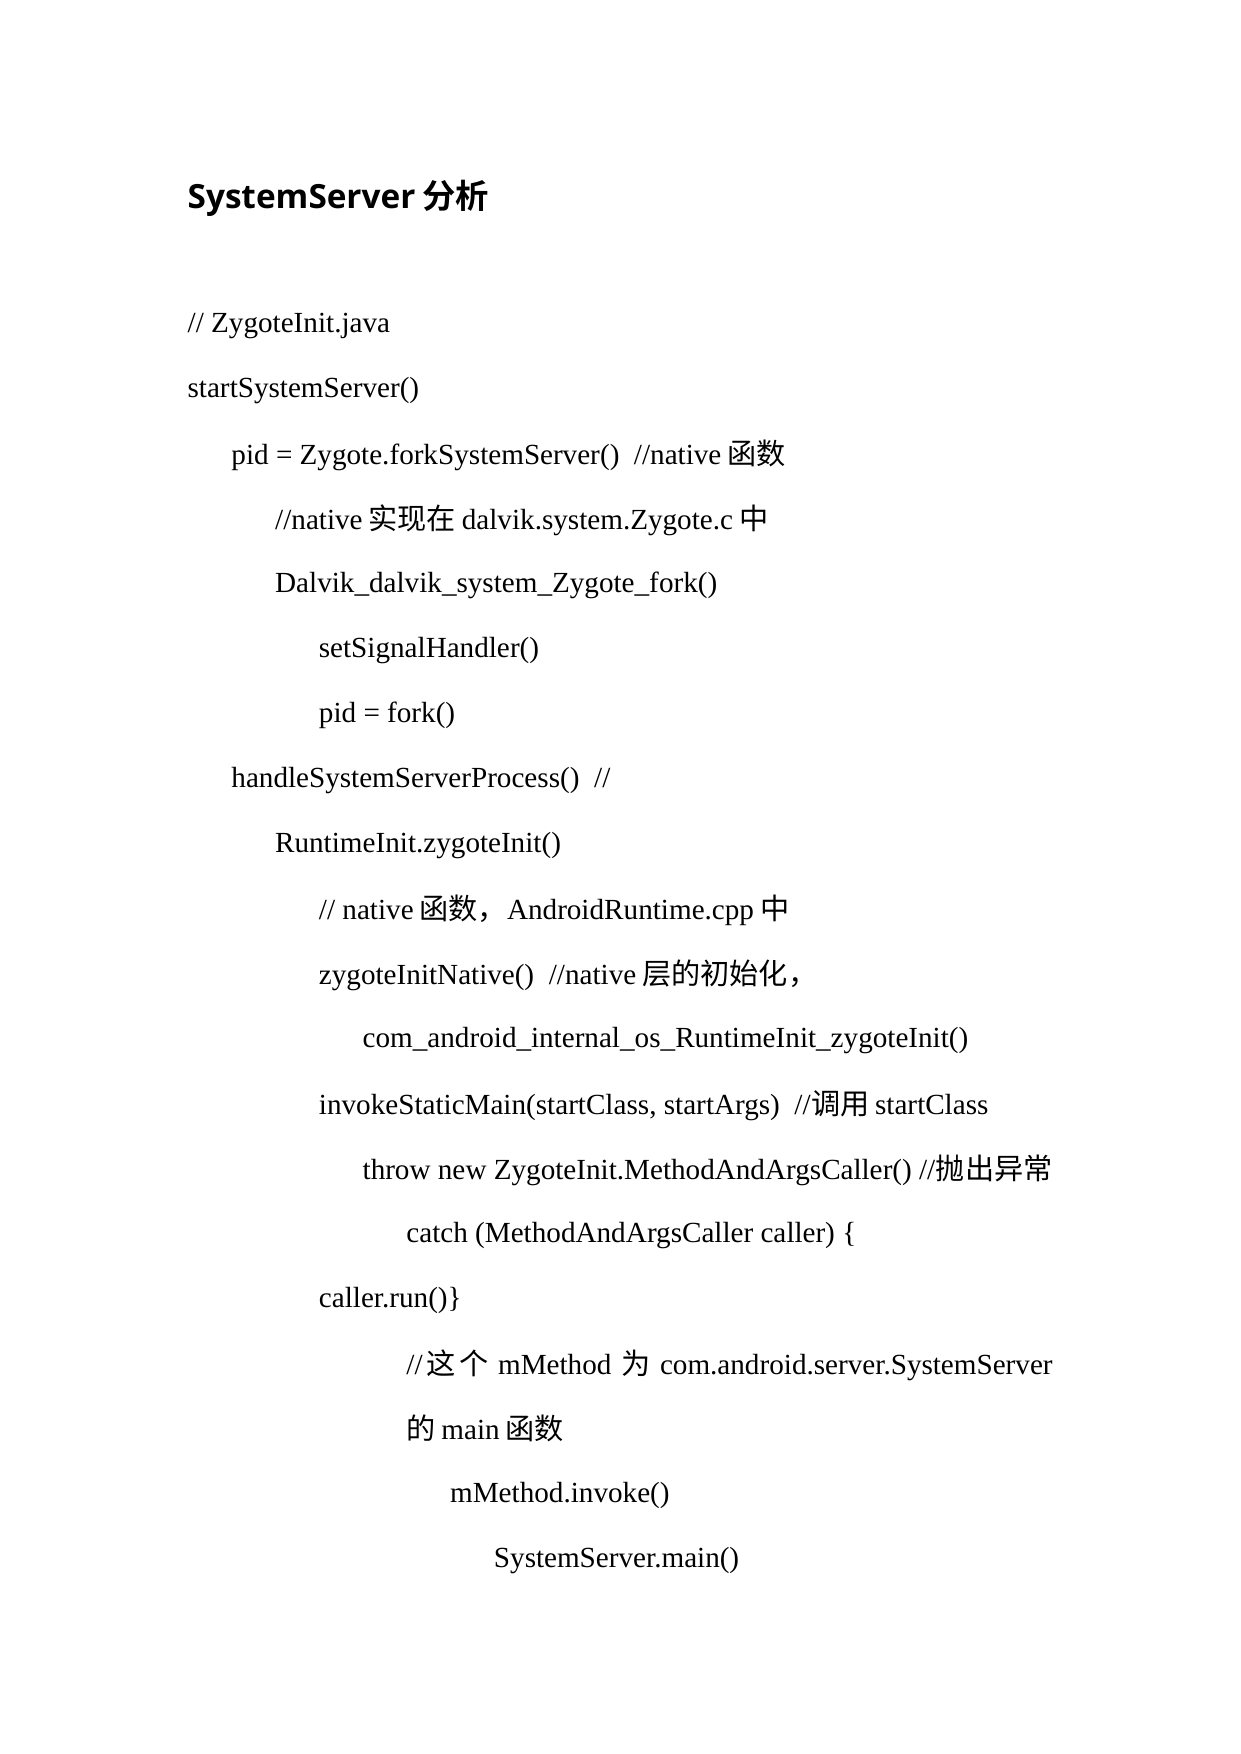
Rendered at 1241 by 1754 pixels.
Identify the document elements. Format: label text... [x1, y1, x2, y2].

text handleSystemServerProcess() // [187, 744, 1053, 809]
text pid = fork() [187, 679, 1053, 744]
text setSignalHandler() [187, 614, 1053, 679]
text mMethod.invoke() [187, 1459, 1053, 1524]
text // ZygoteInit.java [187, 289, 1053, 354]
text startSystemServer() [187, 354, 1053, 419]
text throw new ZygoteInit.MethodAndArgsCaller() //抛出异常 [187, 1134, 1053, 1199]
text pid = Zygote.forkSystemServer() //native函数 [187, 419, 1053, 484]
text com_android_internal_os_RuntimeInit_zygoteInit() [187, 1004, 1053, 1069]
text // native函数，AndroidRuntime.cpp中 [187, 874, 1053, 939]
text RuntimeInit.zygoteInit() [187, 809, 1053, 874]
text catch (MethodAndArgsCaller caller) { [187, 1199, 1053, 1264]
text SystemServer.main() [187, 1524, 1053, 1589]
text invokeStaticMain(startClass, startArgs) //调用startClass [187, 1069, 1053, 1134]
text Dalvik_dalvik_system_Zygote_fork() [187, 549, 1053, 614]
subtitle SystemServer分析 [187, 162, 1053, 227]
text //这个mMethod为com.android.server.SystemServer的main函数 [406, 1329, 1053, 1459]
text zygoteInitNative() //native层的初始化， [187, 939, 1053, 1004]
text caller.run()} [187, 1264, 1053, 1329]
text //native实现在dalvik.system.Zygote.c中 [187, 484, 1053, 549]
